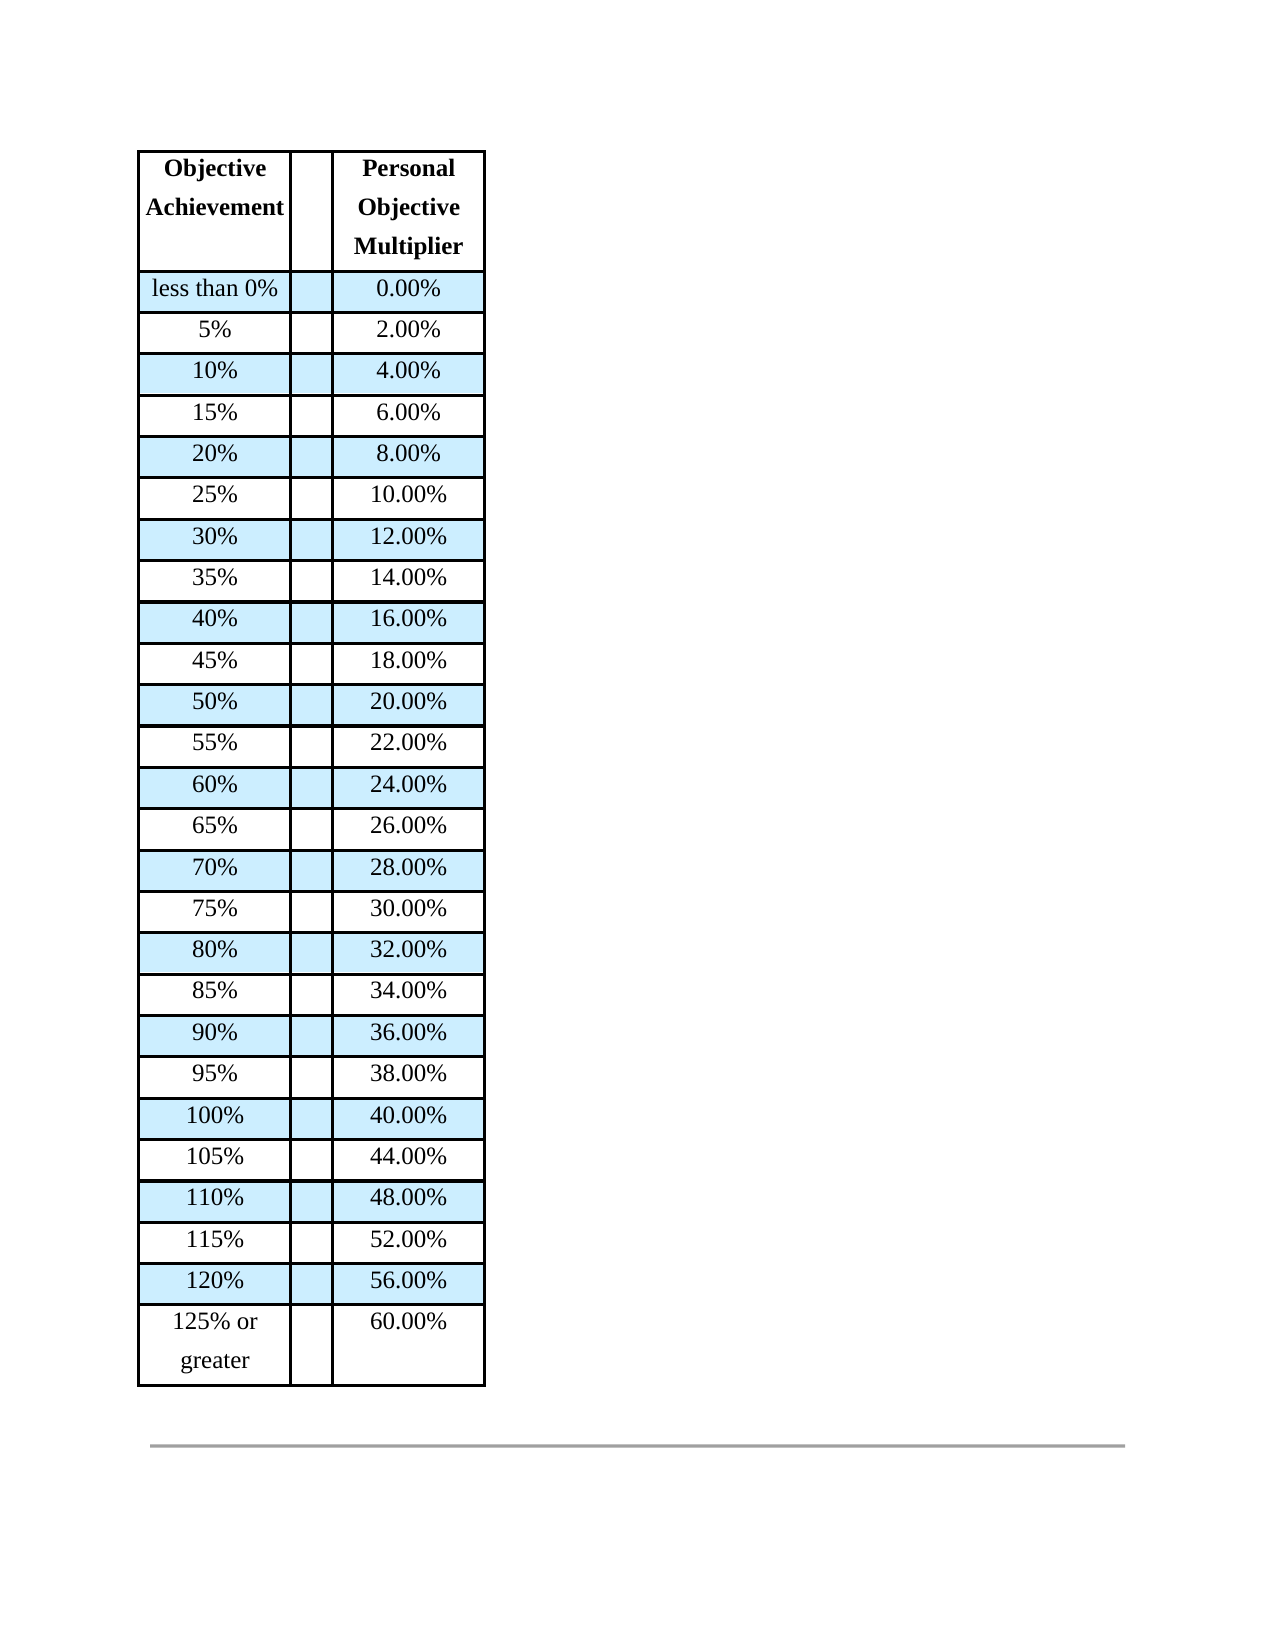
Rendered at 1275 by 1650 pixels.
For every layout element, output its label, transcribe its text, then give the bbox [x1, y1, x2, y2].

table_cell 75% [140, 893, 289, 931]
table_cell 20% [140, 438, 289, 476]
table_cell 26.00% [334, 810, 483, 848]
table_cell 4.00% [334, 355, 483, 393]
table_cell [292, 976, 331, 1014]
table_cell 52.00% [334, 1224, 483, 1262]
table_cell 38.00% [334, 1058, 483, 1097]
table_cell 50% [140, 686, 289, 724]
table_cell 5% [140, 314, 289, 352]
table_cell [292, 521, 331, 559]
table_cell 34.00% [334, 976, 483, 1014]
table_cell 60.00% [334, 1306, 483, 1384]
table_cell [292, 1100, 331, 1138]
table_cell 28.00% [334, 852, 483, 890]
table_cell 32.00% [334, 934, 483, 972]
table_cell [292, 810, 331, 848]
table_cell [292, 1141, 331, 1179]
table_cell [292, 686, 331, 724]
table_cell 125% or greater [140, 1306, 289, 1384]
table_cell 10% [140, 355, 289, 393]
table_header Personal Objective Multiplier [334, 153, 483, 269]
table_cell 30% [140, 521, 289, 559]
table_cell 55% [140, 728, 289, 766]
table_cell [292, 769, 331, 807]
table_cell 25% [140, 479, 289, 518]
table_cell [292, 645, 331, 683]
table_cell 16.00% [334, 604, 483, 642]
table_cell 8.00% [334, 438, 483, 476]
table_cell [292, 438, 331, 476]
table_cell 12.00% [334, 521, 483, 559]
table_cell 44.00% [334, 1141, 483, 1179]
table_cell 24.00% [334, 769, 483, 807]
table_cell 20.00% [334, 686, 483, 724]
table_cell [292, 479, 331, 518]
table_cell less than 0% [140, 273, 289, 311]
table_cell 95% [140, 1058, 289, 1097]
table_cell 60% [140, 769, 289, 807]
table_cell 6.00% [334, 397, 483, 435]
table_cell 120% [140, 1265, 289, 1303]
table_cell 22.00% [334, 728, 483, 766]
table_cell [292, 314, 331, 352]
table_cell 30.00% [334, 893, 483, 931]
table_cell 36.00% [334, 1017, 483, 1055]
table_cell [292, 934, 331, 972]
table_cell 35% [140, 562, 289, 600]
table_cell 48.00% [334, 1183, 483, 1221]
table_cell [292, 604, 331, 642]
table_cell 56.00% [334, 1265, 483, 1303]
table_cell [292, 1183, 331, 1221]
table_cell [292, 1265, 331, 1303]
table_header Objective Achievement [140, 153, 289, 269]
table_cell 80% [140, 934, 289, 972]
table_cell [292, 562, 331, 600]
table_cell [292, 852, 331, 890]
table_cell 85% [140, 976, 289, 1014]
table_cell 100% [140, 1100, 289, 1138]
table_cell 40% [140, 604, 289, 642]
table_cell 40.00% [334, 1100, 483, 1138]
table_cell 18.00% [334, 645, 483, 683]
table_cell 45% [140, 645, 289, 683]
table_cell 65% [140, 810, 289, 848]
table_cell 70% [140, 852, 289, 890]
table_cell 0.00% [334, 273, 483, 311]
table_cell [292, 893, 331, 931]
table_cell 105% [140, 1141, 289, 1179]
table_header [292, 153, 331, 269]
table_cell 90% [140, 1017, 289, 1055]
table_cell [292, 1306, 331, 1384]
table_cell [292, 1017, 331, 1055]
table_cell 10.00% [334, 479, 483, 518]
table_cell [292, 1058, 331, 1097]
table_cell 14.00% [334, 562, 483, 600]
table_cell 110% [140, 1183, 289, 1221]
table_cell [292, 1224, 331, 1262]
table_cell [292, 355, 331, 393]
table_cell 15% [140, 397, 289, 435]
table_cell 115% [140, 1224, 289, 1262]
table_cell 2.00% [334, 314, 483, 352]
table_cell [292, 728, 331, 766]
table_cell [292, 397, 331, 435]
table_cell [292, 273, 331, 311]
